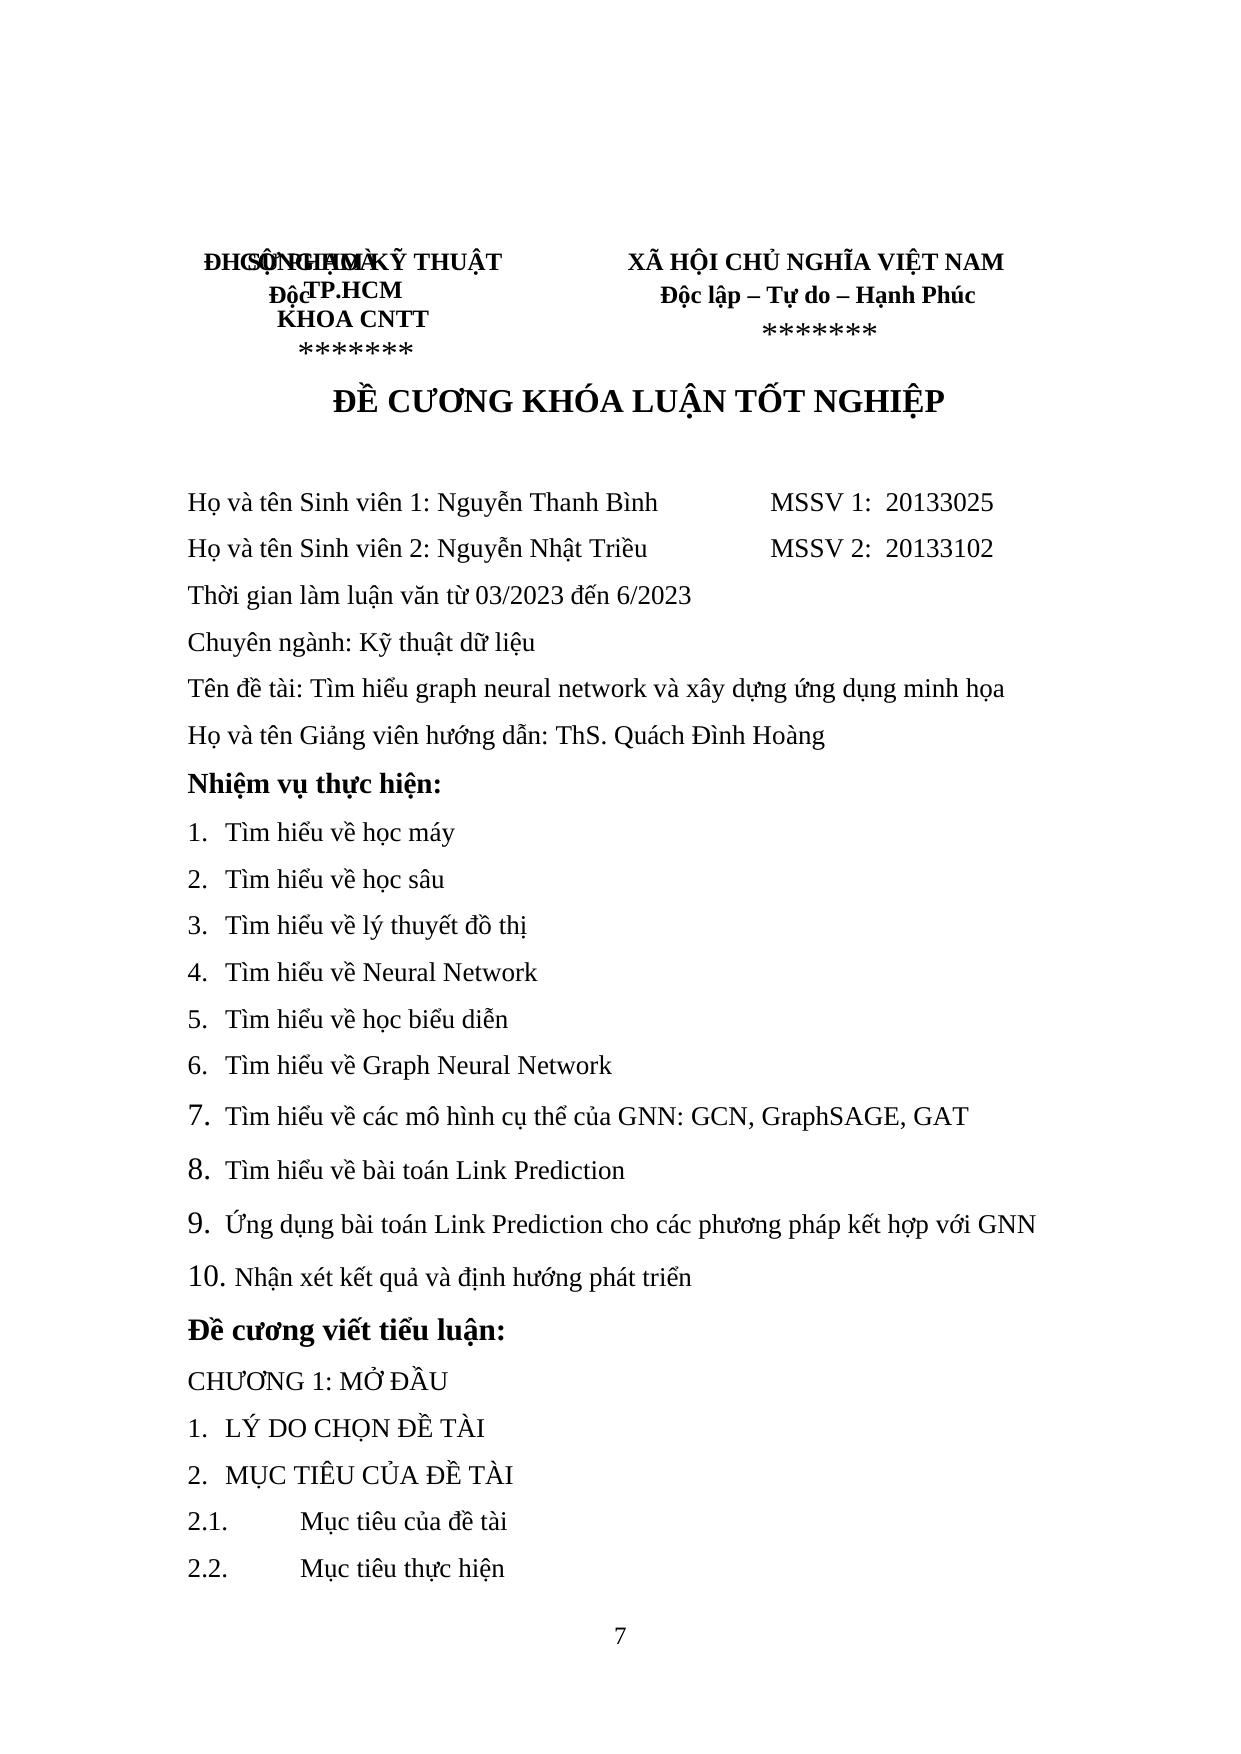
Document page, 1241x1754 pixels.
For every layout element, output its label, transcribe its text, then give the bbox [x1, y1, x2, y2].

text 1. LÝ DO CHỌN ĐỀ TÀI [187, 1412, 1090, 1443]
list Tìm hiểu về Graph Neural Network [187, 1049, 1090, 1081]
text Thời gian làm luận văn từ 03/2023 đến 6/2023 [187, 579, 1090, 610]
list Tìm hiểu về bài toán Link Prediction [187, 1150, 1090, 1186]
list Tìm hiểu về Neural Network [187, 956, 1090, 987]
text 2.2. Mục tiêu thực hiện [187, 1552, 1090, 1583]
list Tìm hiểu về các mô hình cụ thể của GNN: GCN, GraphSAGE, GAT [187, 1096, 1090, 1132]
text ĐỀ CƯƠNG KHÓA LUẬN TỐT NGHIỆP [187, 382, 1090, 420]
text 2.1. Mục tiêu của đề tài [187, 1505, 1090, 1537]
list Tìm hiểu về học sâu [187, 863, 1090, 894]
text CHƯƠNG 1: MỞ ĐẦU [187, 1365, 1090, 1397]
text Họ và tên Sinh viên 2: Nguyễn Nhật Triều MSSV 2: 20133102 [187, 532, 1092, 564]
text Tên đề tài: Tìm hiểu graph neural network và xây dựng ứng dụng minh họa [187, 672, 1124, 704]
table_header ĐH SƯ PHẠM KỸ THUẬT TP.HCM KHOA CNTT ******* [156, 236, 549, 382]
text Họ và tên Sinh viên 1: Nguyễn Thanh Bình MSSV 1: 20133025 [187, 486, 1092, 517]
list Nhận xét kết quả và định hướng phát triển [187, 1258, 1090, 1294]
list Ứng dụng bài toán Link Prediction cho các phương pháp kết hợp với GNN [187, 1204, 1090, 1240]
list Tìm hiểu về học máy [187, 816, 1090, 847]
text Họ và tên Giảng viên hướng dẫn: ThS. Quách Đình Hoàng [187, 719, 1092, 750]
text 2. MỤC TIÊU CỦA ĐỀ TÀI [187, 1459, 1090, 1490]
list Tìm hiểu về học biểu diễn [187, 1003, 1090, 1034]
text Đề cương viết tiểu luận: [187, 1312, 1090, 1347]
text Chuyên ngành: Kỹ thuật dữ liệu [187, 626, 1090, 657]
table_header CỘNG HOÀ XÃ HỘI CHỦ NGHĨA VIỆT NAM Độc Độc lập – Tự do – Hạnh Phúc ******* [549, 236, 1084, 382]
list Tìm hiểu về lý thuyết đồ thị [187, 909, 1090, 941]
text Nhiệm vụ thực hiện: [187, 766, 1090, 799]
